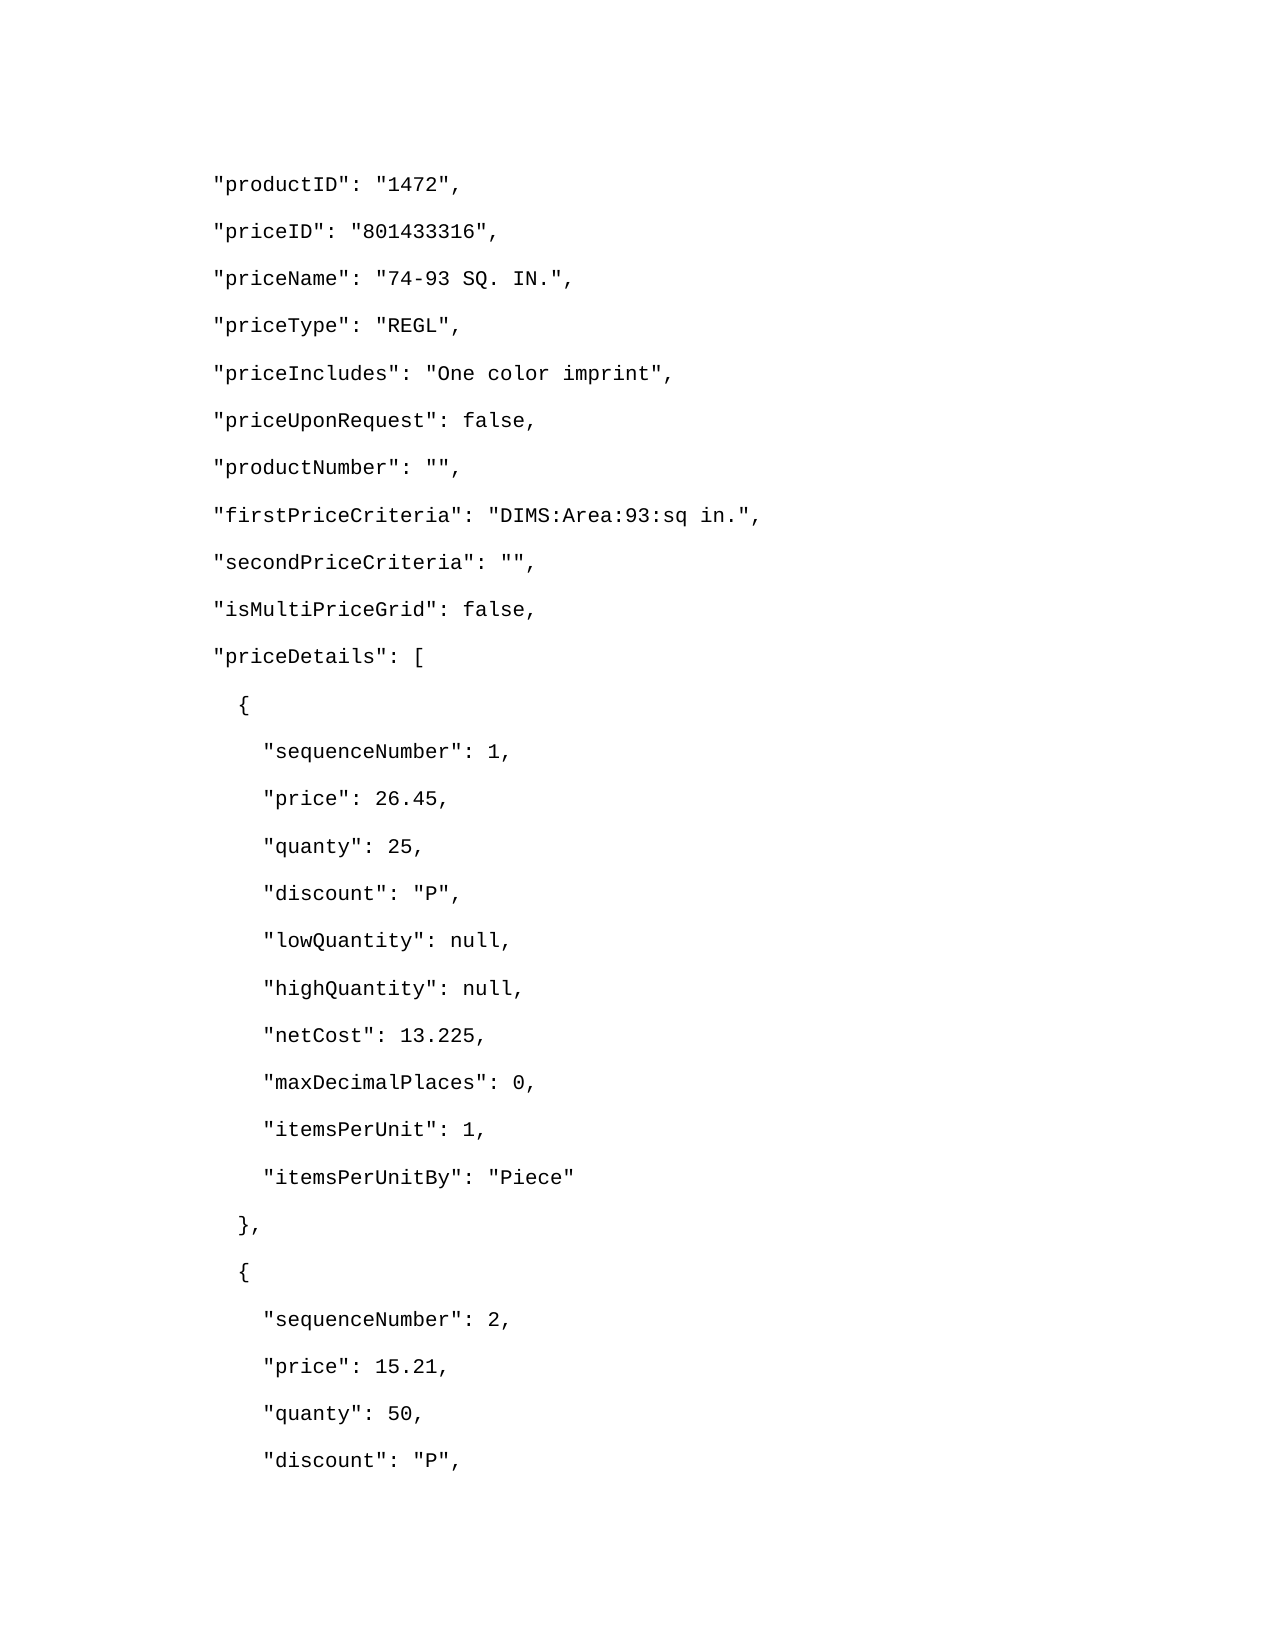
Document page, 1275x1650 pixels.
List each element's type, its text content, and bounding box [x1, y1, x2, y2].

text { [187, 694, 1087, 717]
text "netCost": 13.225, [187, 1025, 1087, 1048]
text "priceUponRequest": false, [187, 410, 1087, 434]
text "quanty": 50, [187, 1403, 1087, 1427]
text "lowQuantity": null, [187, 930, 1087, 954]
text "priceType": "REGL", [187, 316, 1087, 339]
text "sequenceNumber": 1, [187, 741, 1087, 765]
text "itemsPerUnit": 1, [187, 1119, 1087, 1143]
text }, [187, 1214, 1087, 1238]
text "priceID": "801433316", [187, 221, 1087, 244]
text "isMultiPriceGrid": false, [187, 599, 1087, 623]
text "priceIncludes": "One color imprint", [187, 363, 1087, 386]
text "discount": "P", [187, 883, 1087, 907]
text "priceName": "74-93 SQ. IN.", [187, 268, 1087, 292]
text "itemsPerUnitBy": "Piece" [187, 1167, 1087, 1190]
text "sequenceNumber": 2, [187, 1309, 1087, 1332]
text "price": 26.45, [187, 788, 1087, 812]
text "discount": "P", [187, 1451, 1087, 1474]
text "priceDetails": [ [187, 647, 1087, 670]
text "firstPriceCriteria": "DIMS:Area:93:sq in.", [187, 505, 1087, 528]
text "productNumber": "", [187, 457, 1087, 481]
text "productID": "1472", [187, 174, 1087, 197]
text "price": 15.21, [187, 1356, 1087, 1379]
text "quanty": 25, [187, 836, 1087, 859]
text { [187, 1261, 1087, 1285]
text "maxDecimalPlaces": 0, [187, 1072, 1087, 1096]
text "highQuantity": null, [187, 978, 1087, 1001]
text "secondPriceCriteria": "", [187, 552, 1087, 576]
